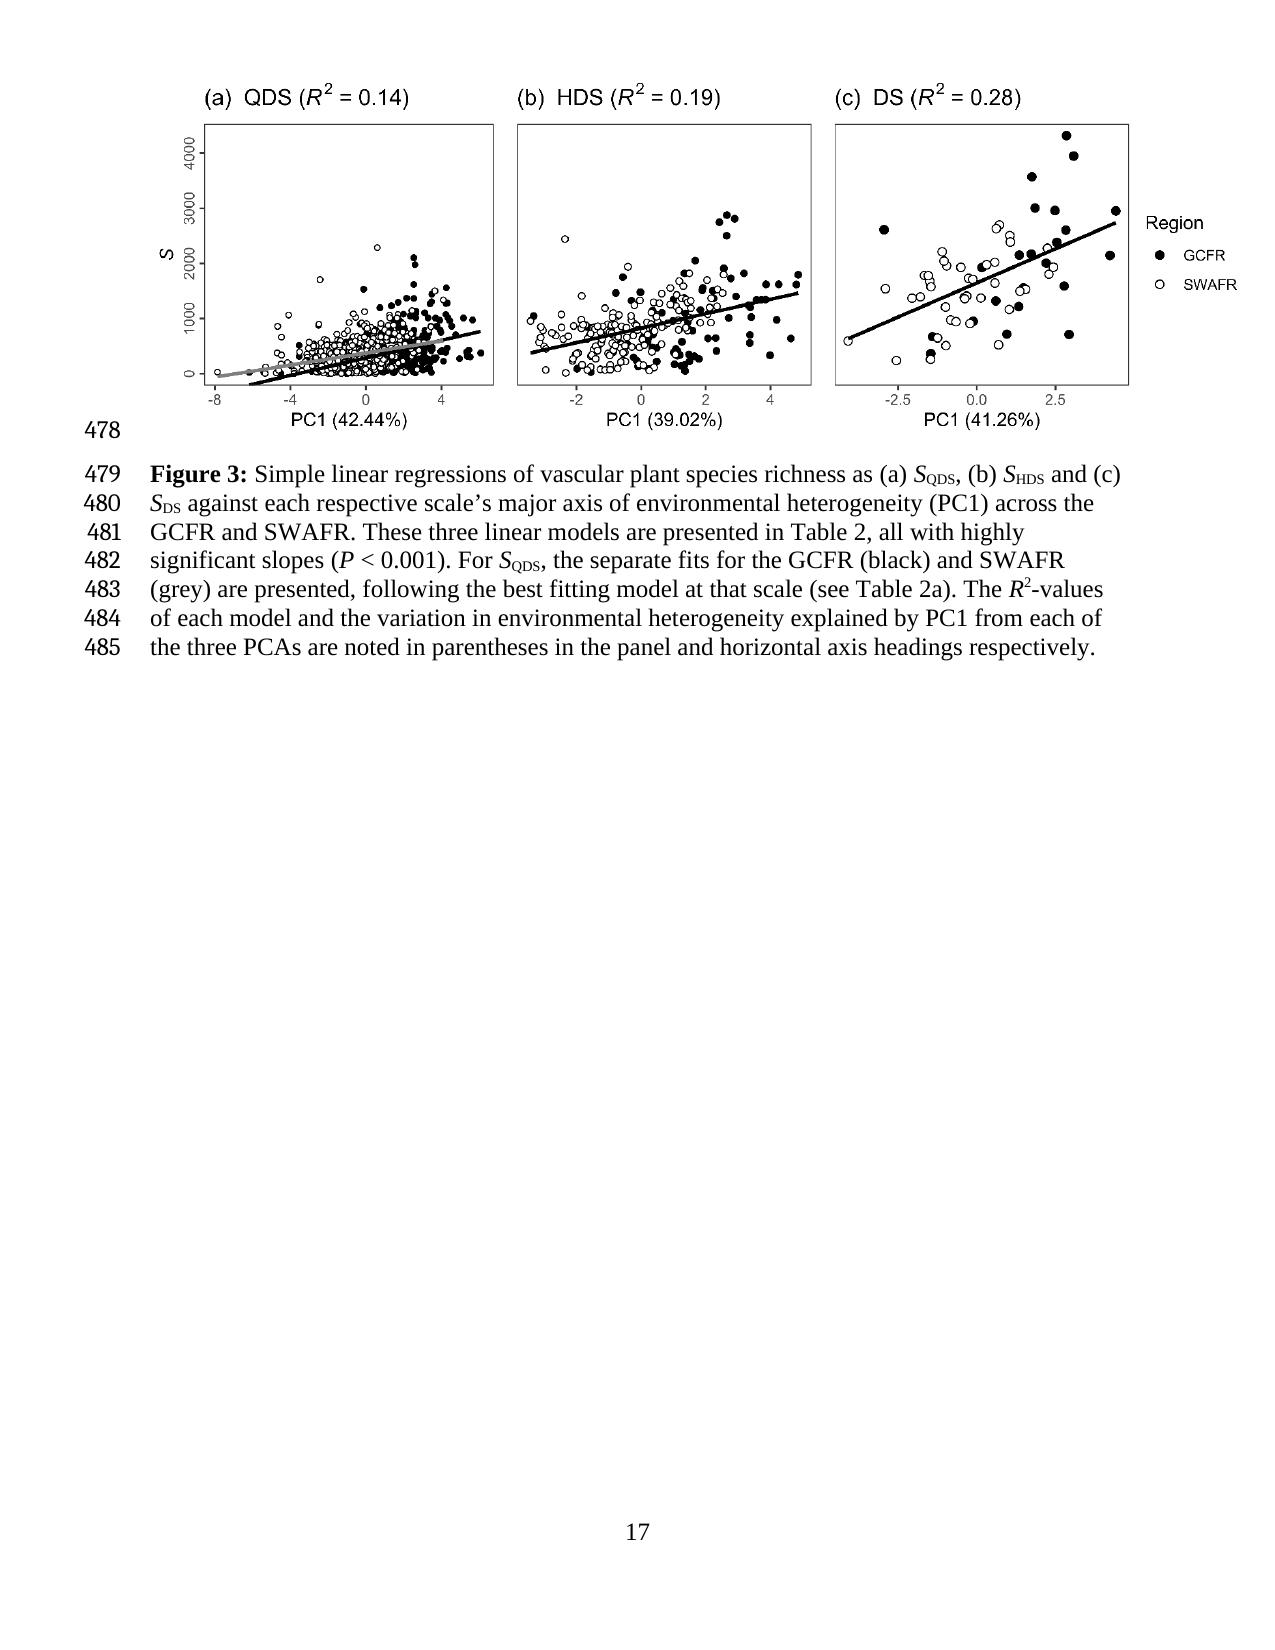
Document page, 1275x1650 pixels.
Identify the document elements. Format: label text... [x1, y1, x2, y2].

text Figure 3: Simple linear regressions of vascular plant species richness as (a) SQDS, (b) SHDS and (c) SDS against each respective scale’s major axis of environmental heterogeneity (PC1) across the GCFR and SWAFR. These three linear models are presented in Table 2, all with highly significant slopes (P < 0.001). For SQDS, the separate fits for the GCFR (black) and SWAFR (grey) are presented, following the best fitting model at that scale (see Table 2a). The R2-values of each model and the variation in environmental heterogeneity explained by PC1 from each of the three PCAs are noted in parentheses in the panel and horizontal axis headings respectively. [150, 459, 1125, 660]
picture [150, 73, 1244, 439]
